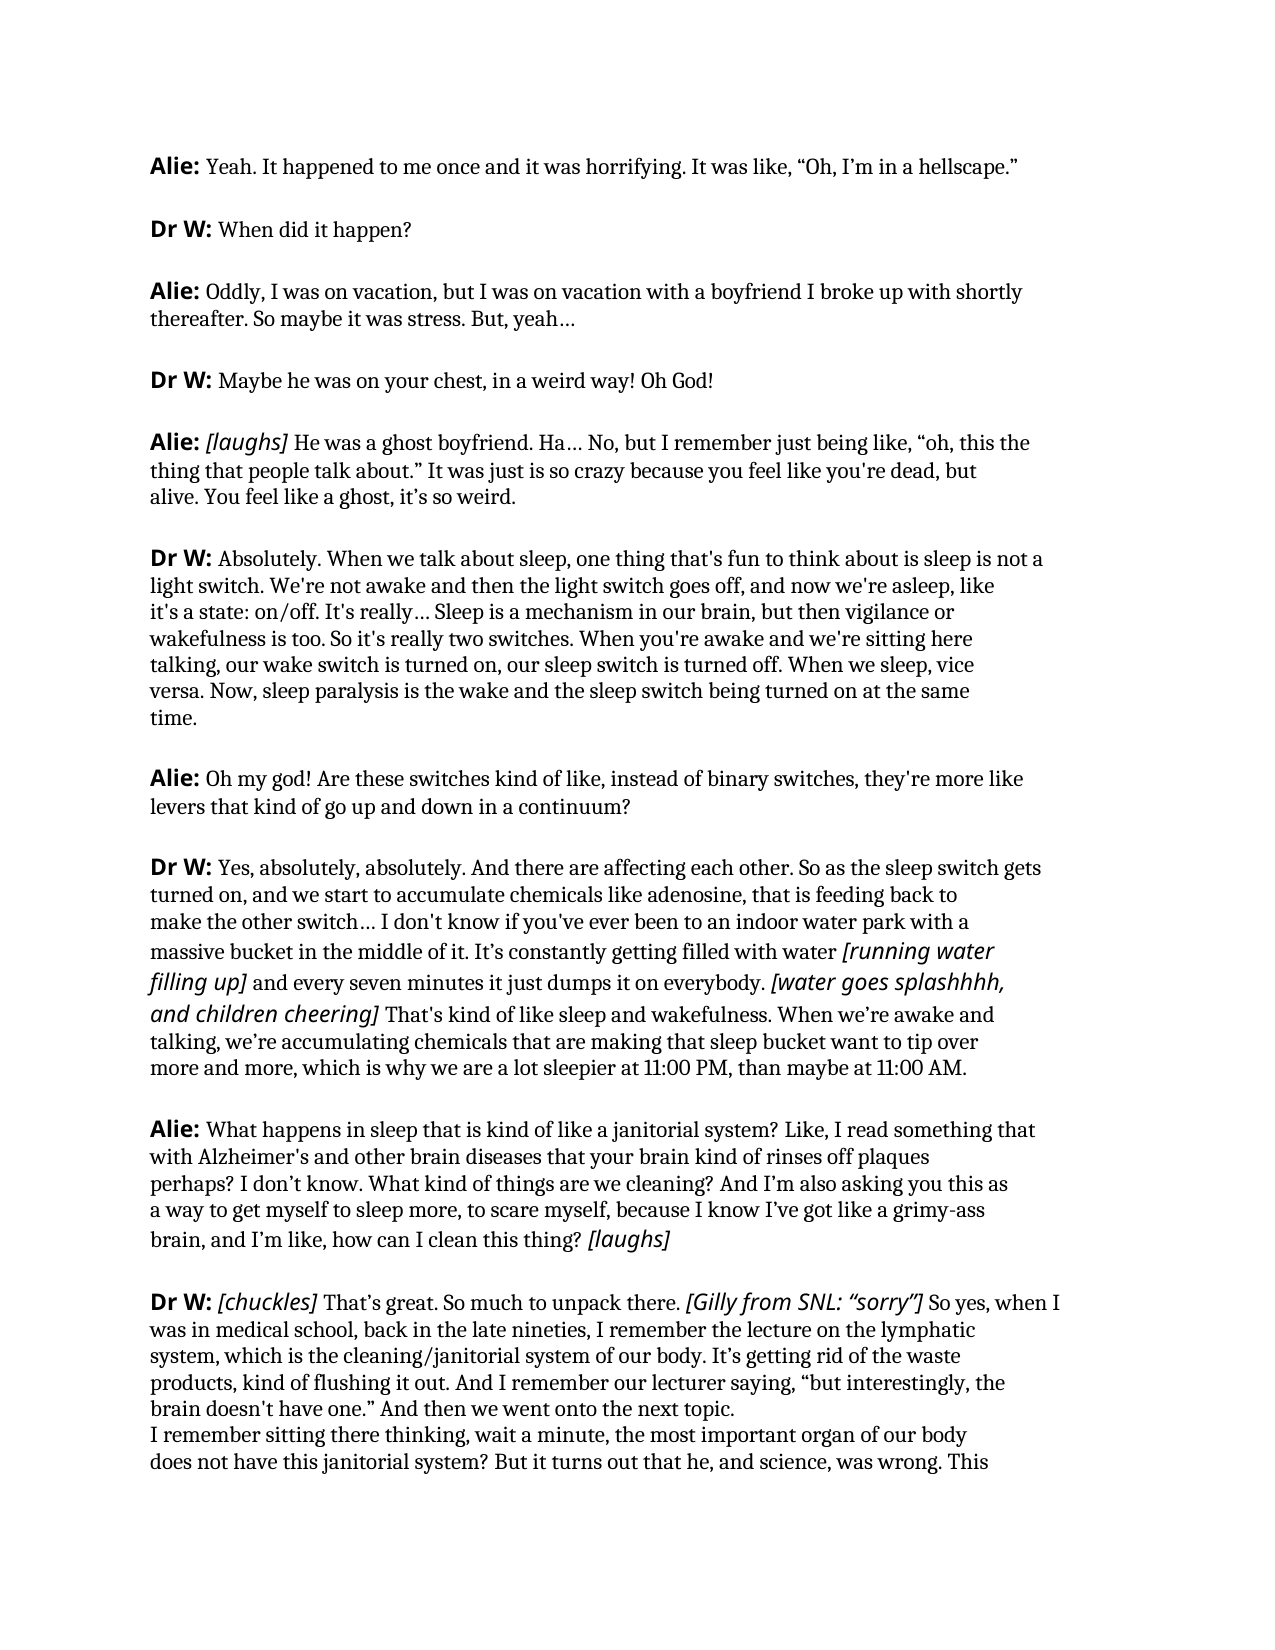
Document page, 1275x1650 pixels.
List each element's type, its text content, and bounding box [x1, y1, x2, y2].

text brain, and I’m like, how can I clean this thing? [laughs] [150, 1223, 1125, 1254]
text I remember sitting there thinking, wait a minute, the most important organ of our body [150, 1422, 1125, 1448]
text alive. You feel like a ghost, it’s so weird. [150, 484, 1125, 510]
text brain doesn't have one.” And then we went onto the next topic. [150, 1396, 1125, 1422]
text products, kind of flushing it out. And I remember our lecturer saying, “but interestingly, the [150, 1369, 1125, 1396]
text Alie: Yeah. It happened to me once and it was horrifying. It was like, “Oh, I’m in a hellscape.” [150, 150, 1125, 181]
text it's a state: on/off. It's really… Sleep is a mechanism in our brain, but then vigilance or [150, 599, 1125, 626]
text thing that people talk about.” It was just is so crazy because you feel like you're dead, but [150, 458, 1125, 484]
text does not have this janitorial system? But it turns out that he, and science, was wrong. This [150, 1448, 1125, 1475]
text Alie: Oh my god! Are these switches kind of like, instead of binary switches, they're more like [150, 762, 1125, 793]
text perhaps? I don’t know. What kind of things are we cleaning? And I’m also asking you this as [150, 1170, 1125, 1197]
text was in medical school, back in the late nineties, I remember the lecture on the lymphatic [150, 1317, 1125, 1343]
text Dr W: [chuckles] That’s great. So much to unpack there. [Gilly from SNL: “sorry”] So yes, when I [150, 1286, 1125, 1317]
text make the other switch… I don't know if you've ever been to an indoor water park with a [150, 909, 1125, 935]
text filling up] and every seven minutes it just dumps it on everybody. [water goes splashhhh, [150, 966, 1125, 997]
text system, which is the cleaning/janitorial system of our body. It’s getting rid of the waste [150, 1343, 1125, 1369]
text massive bucket in the middle of it. It’s constantly getting filled with water [running water [150, 935, 1125, 966]
text Alie: Oddly, I was on vacation, but I was on vacation with a boyfriend I broke up with shortly [150, 275, 1125, 306]
text time. [150, 704, 1125, 731]
text wakefulness is too. So it's really two switches. When you're awake and we're sitting here [150, 626, 1125, 652]
text talking, our wake switch is turned on, our sleep switch is turned off. When we sleep, vice [150, 652, 1125, 678]
text Alie: What happens in sleep that is kind of like a janitorial system? Like, I read something that [150, 1113, 1125, 1144]
text thereafter. So maybe it was stress. But, yeah… [150, 306, 1125, 333]
text Dr W: Absolutely. When we talk about sleep, one thing that's fun to think about is sleep is not a [150, 542, 1125, 573]
text versa. Now, sleep paralysis is the wake and the sleep switch being turned on at the same [150, 678, 1125, 704]
text turned on, and we start to accumulate chemicals like adenosine, that is feeding back to [150, 882, 1125, 909]
text and children cheering] That's kind of like sleep and wakefulness. When we’re awake and [150, 997, 1125, 1029]
text a way to get myself to sleep more, to scare myself, because I know I’ve got like a grimy-ass [150, 1197, 1125, 1223]
text levers that kind of go up and down in a continuum? [150, 793, 1125, 820]
text with Alzheimer's and other brain diseases that your brain kind of rinses off plaques [150, 1144, 1125, 1170]
text talking, we’re accumulating chemicals that are making that sleep bucket want to tip over [150, 1029, 1125, 1055]
text light switch. We're not awake and then the light switch goes off, and now we're asleep, like [150, 573, 1125, 599]
text more and more, which is why we are a lot sleepier at 11:00 PM, than maybe at 11:00 AM. [150, 1055, 1125, 1081]
text Alie: [laughs] He was a ghost boyfriend. Ha… No, but I remember just being like, “oh, this the [150, 426, 1125, 458]
text Dr W: Maybe he was on your chest, in a weird way! Oh God! [150, 364, 1125, 395]
text Dr W: Yes, absolutely, absolutely. And there are affecting each other. So as the sleep switch gets [150, 851, 1125, 882]
text Dr W: When did it happen? [150, 212, 1125, 244]
